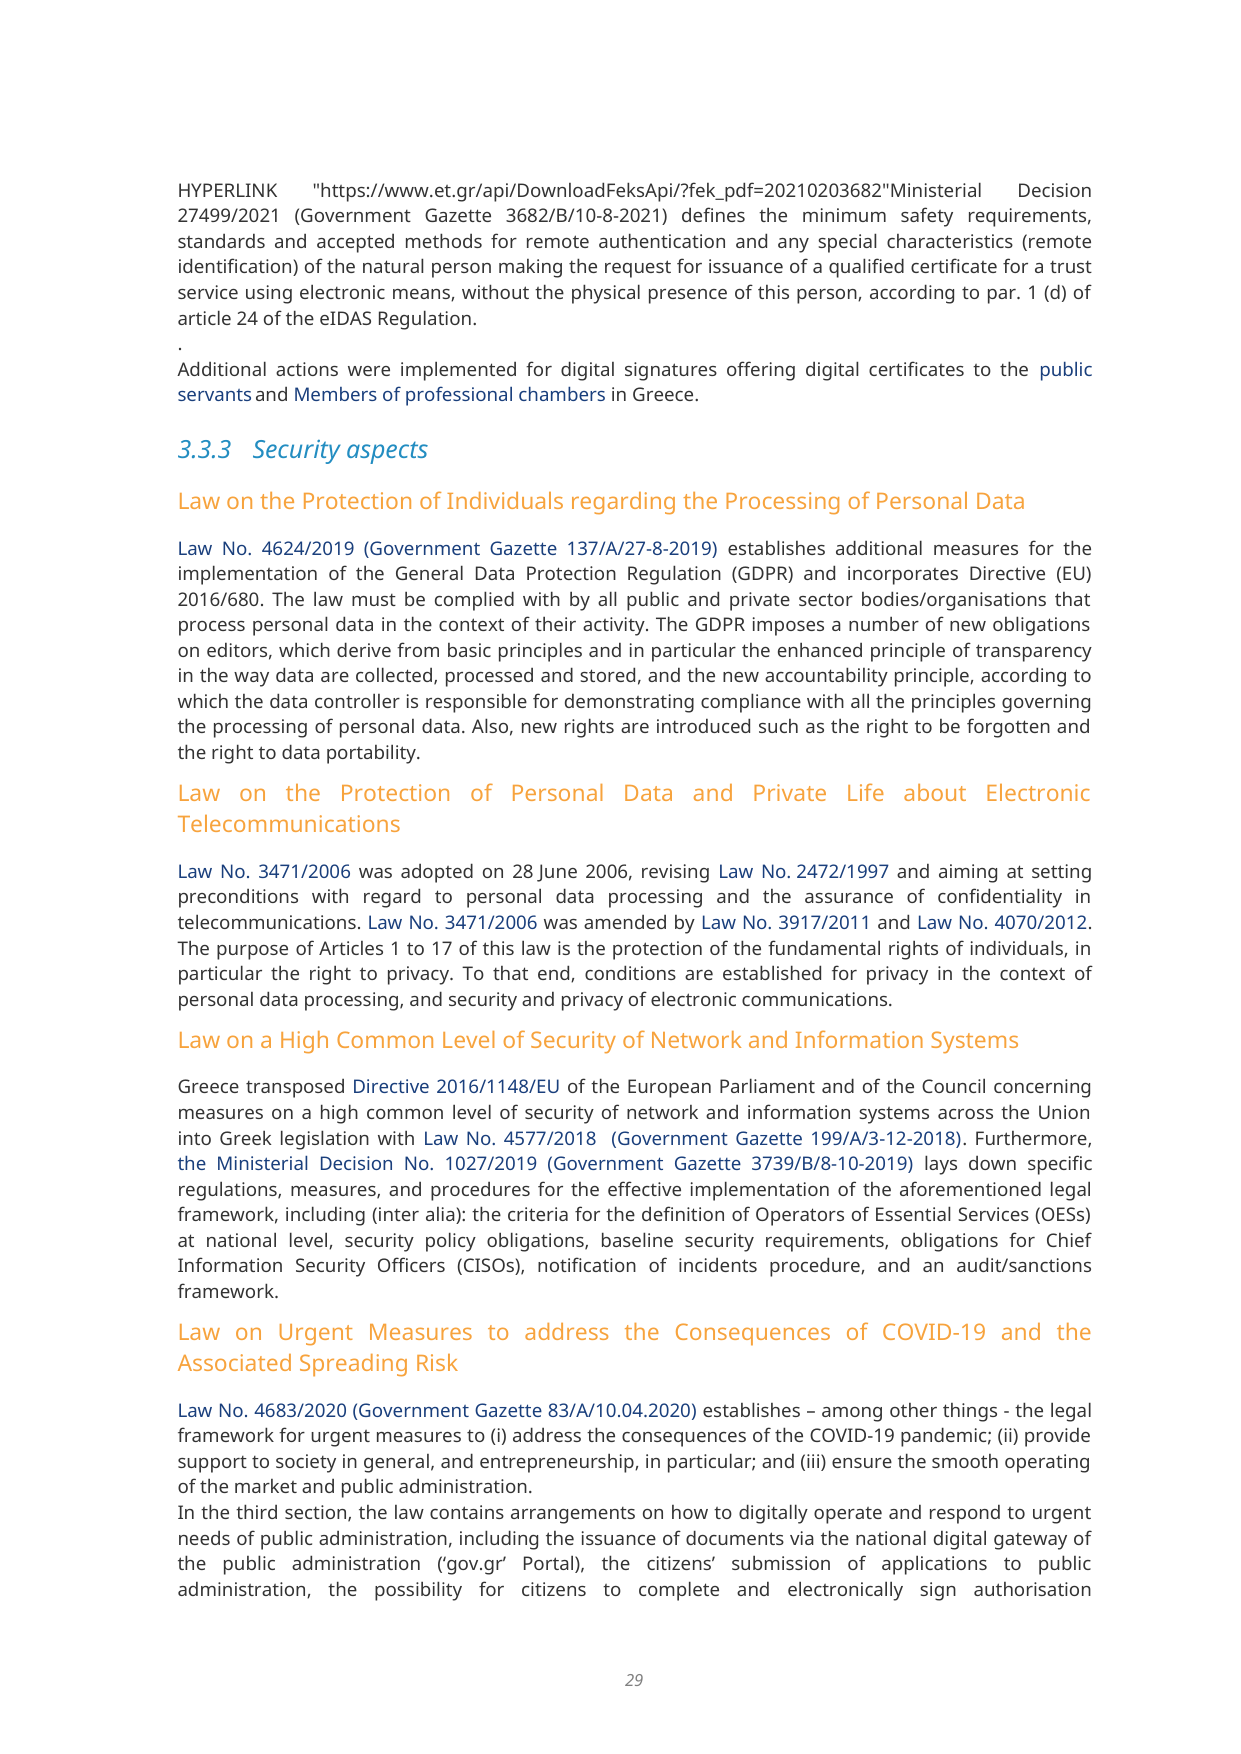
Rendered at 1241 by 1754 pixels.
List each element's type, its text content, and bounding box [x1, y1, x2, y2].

text Law No. 4624/2019 (Government Gazette 137/A/27-8-2019) establishes additional measures for the implementation of the General Data Protection Regulation (GDPR) and incorporates Directive (EU) 2016/680. The law must be complied with by all public and private sector bodies/organisations that process personal data in the context of their activity. The GDPR imposes a number of new obligations on editors, which derive from basic principles and in particular the enhanced principle of transparency in the way data are collected, processed and stored, and the new accountability principle, according to which the data controller is responsible for demonstrating compliance with all the principles governing the processing of personal data. Also, new rights are introduced such as the right to be forgotten and the right to data portability. [177, 535, 1092, 764]
text Law No. 4683/2020 (Government Gazette 83/A/10.04.2020) establishes – among other things - the legal framework for urgent measures to (i) address the consequences of the COVID-19 pandemic; (ii) provide support to society in general, and entrepreneurship, in particular; and (iii) ensure the smooth operating of the market and public administration. [177, 1397, 1092, 1499]
text Law on Urgent Measures to address the Consequences of COVID-19 and the Associated Spreading Risk [177, 1316, 1092, 1378]
text Law on the Protection of Personal Data and Private Life about Electronic Telecommunications [177, 777, 1092, 839]
text Law No. 3471/2006 was adopted on 28 June 2006, revising Law No. 2472/1997 and aiming at setting preconditions with regard to personal data processing and the assurance of confidentiality in telecommunications. Law No. 3471/2006 was amended by Law No. 3917/2011 and Law No. 4070/2012. The purpose of Articles 1 to 17 of this law is the protection of the fundamental rights of individuals, in particular the right to privacy. To that end, conditions are established for privacy in the context of personal data processing, and security and privacy of electronic communications. [177, 858, 1092, 1011]
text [177, 1499, 1092, 1601]
text Law on a High Common Level of Security of Network and Information Systems [177, 1024, 1092, 1055]
text Greece transposed Directive 2016/1148/EU of the European Parliament and of the Council concerning measures on a high common level of security of network and information systems across the Union into Greek legislation with Law No. 4577/2018 (Government Gazette 199/A/3-12-2018). Furthermore, the Ministerial Decision No. 1027/2019 (Government Gazette 3739/Β/8-10-2019) lays down specific regulations, measures, and procedures for the effective implementation of the aforementioned legal framework, including (inter alia): the criteria for the definition of Operators of Essential Services (OESs) at national level, security policy obligations, baseline security requirements, obligations for Chief Information Security Officers (CISOs), notification of incidents procedure, and an audit/sanctions framework. [177, 1074, 1092, 1303]
subtitle Security aspects [177, 432, 1092, 466]
text Law on the Protection of Individuals regarding the Processing of Personal Data [177, 485, 1092, 516]
